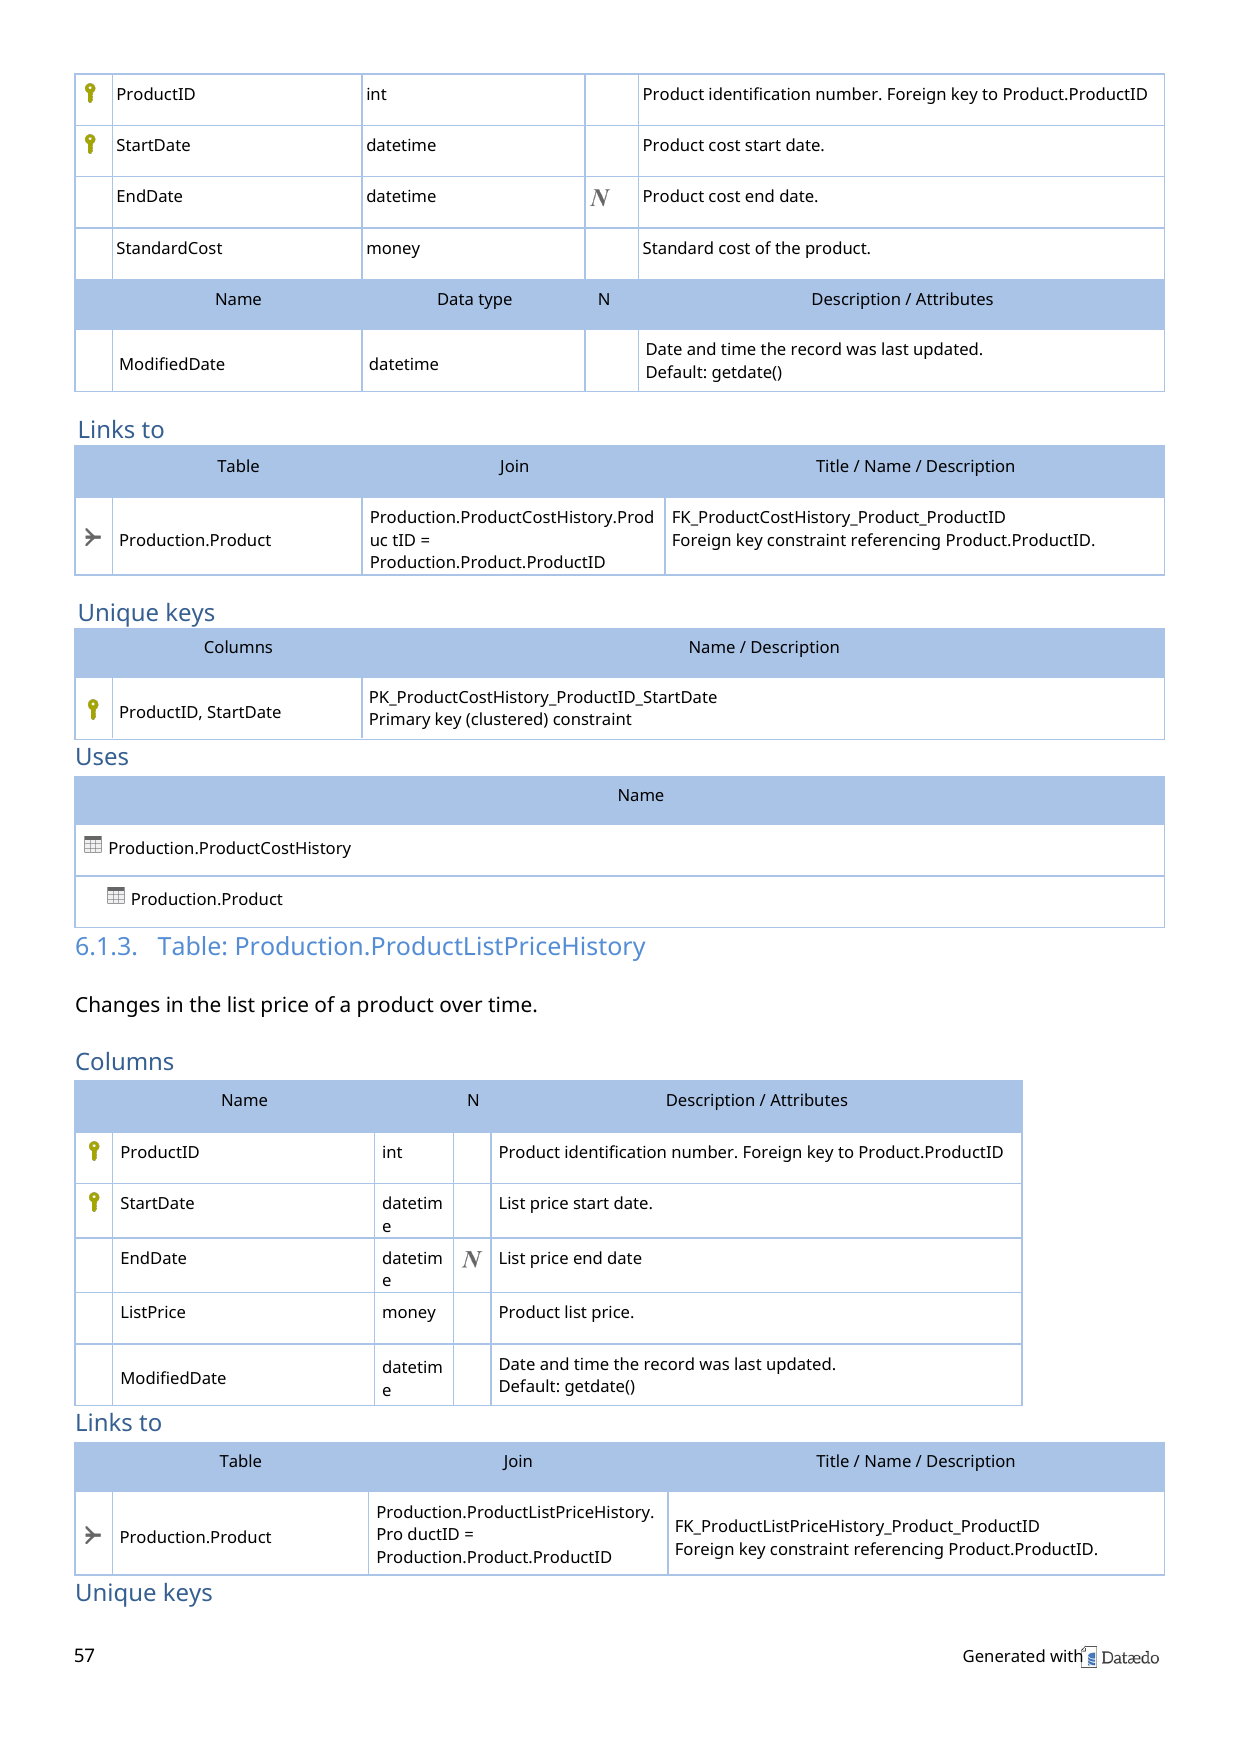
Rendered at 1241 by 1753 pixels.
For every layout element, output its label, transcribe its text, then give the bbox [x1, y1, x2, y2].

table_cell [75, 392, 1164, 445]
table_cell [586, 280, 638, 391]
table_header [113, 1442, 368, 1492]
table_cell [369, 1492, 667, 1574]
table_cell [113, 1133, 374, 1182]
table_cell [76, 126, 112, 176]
text Uses [75, 740, 1161, 773]
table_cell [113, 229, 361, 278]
picture [105, 884, 127, 906]
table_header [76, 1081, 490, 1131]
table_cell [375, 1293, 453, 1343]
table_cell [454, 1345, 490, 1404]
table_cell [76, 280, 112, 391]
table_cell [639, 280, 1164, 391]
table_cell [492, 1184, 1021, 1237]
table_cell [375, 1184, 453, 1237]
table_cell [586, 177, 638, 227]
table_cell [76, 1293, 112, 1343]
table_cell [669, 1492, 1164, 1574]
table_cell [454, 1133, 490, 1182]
text Changes in the list price of a product over time. [75, 990, 655, 1019]
picture [79, 133, 101, 155]
text Links to [75, 1406, 1161, 1439]
picture [79, 82, 101, 104]
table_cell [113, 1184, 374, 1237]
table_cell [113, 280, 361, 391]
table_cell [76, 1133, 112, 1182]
picture [83, 1140, 105, 1162]
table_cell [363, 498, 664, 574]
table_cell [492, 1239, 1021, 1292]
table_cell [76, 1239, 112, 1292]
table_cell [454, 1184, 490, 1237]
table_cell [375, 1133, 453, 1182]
picture [82, 699, 104, 721]
picture [1079, 1644, 1162, 1670]
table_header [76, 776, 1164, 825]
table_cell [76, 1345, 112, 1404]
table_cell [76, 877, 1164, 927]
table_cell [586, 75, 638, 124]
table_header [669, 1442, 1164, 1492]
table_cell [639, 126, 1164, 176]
text Columns [75, 1044, 1161, 1077]
picture [82, 1524, 104, 1546]
text Unique keys [75, 1576, 1161, 1608]
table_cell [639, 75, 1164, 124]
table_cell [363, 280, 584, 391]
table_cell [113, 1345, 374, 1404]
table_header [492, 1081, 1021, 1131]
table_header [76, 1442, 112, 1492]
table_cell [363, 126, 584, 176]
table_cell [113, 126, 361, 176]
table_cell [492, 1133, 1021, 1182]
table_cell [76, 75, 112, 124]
picture [587, 185, 613, 211]
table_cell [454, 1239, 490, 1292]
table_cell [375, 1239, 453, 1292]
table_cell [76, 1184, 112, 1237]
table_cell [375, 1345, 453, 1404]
picture [82, 527, 104, 548]
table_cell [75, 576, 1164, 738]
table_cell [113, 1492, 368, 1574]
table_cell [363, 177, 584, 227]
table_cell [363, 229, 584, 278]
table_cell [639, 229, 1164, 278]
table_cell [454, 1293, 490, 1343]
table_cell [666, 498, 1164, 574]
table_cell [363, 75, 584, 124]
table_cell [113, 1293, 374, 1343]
picture [459, 1246, 485, 1272]
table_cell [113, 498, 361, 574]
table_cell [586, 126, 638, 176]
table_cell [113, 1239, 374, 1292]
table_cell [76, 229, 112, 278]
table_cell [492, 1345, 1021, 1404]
subtitle 6.1.3. Table: Production.ProductListPriceHistory [75, 928, 655, 962]
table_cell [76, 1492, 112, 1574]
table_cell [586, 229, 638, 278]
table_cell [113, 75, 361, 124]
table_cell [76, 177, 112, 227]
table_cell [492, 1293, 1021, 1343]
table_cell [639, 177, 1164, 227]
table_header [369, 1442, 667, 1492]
picture [83, 1191, 105, 1213]
picture [82, 833, 104, 855]
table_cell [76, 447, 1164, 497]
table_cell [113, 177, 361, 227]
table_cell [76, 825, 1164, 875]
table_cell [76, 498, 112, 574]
